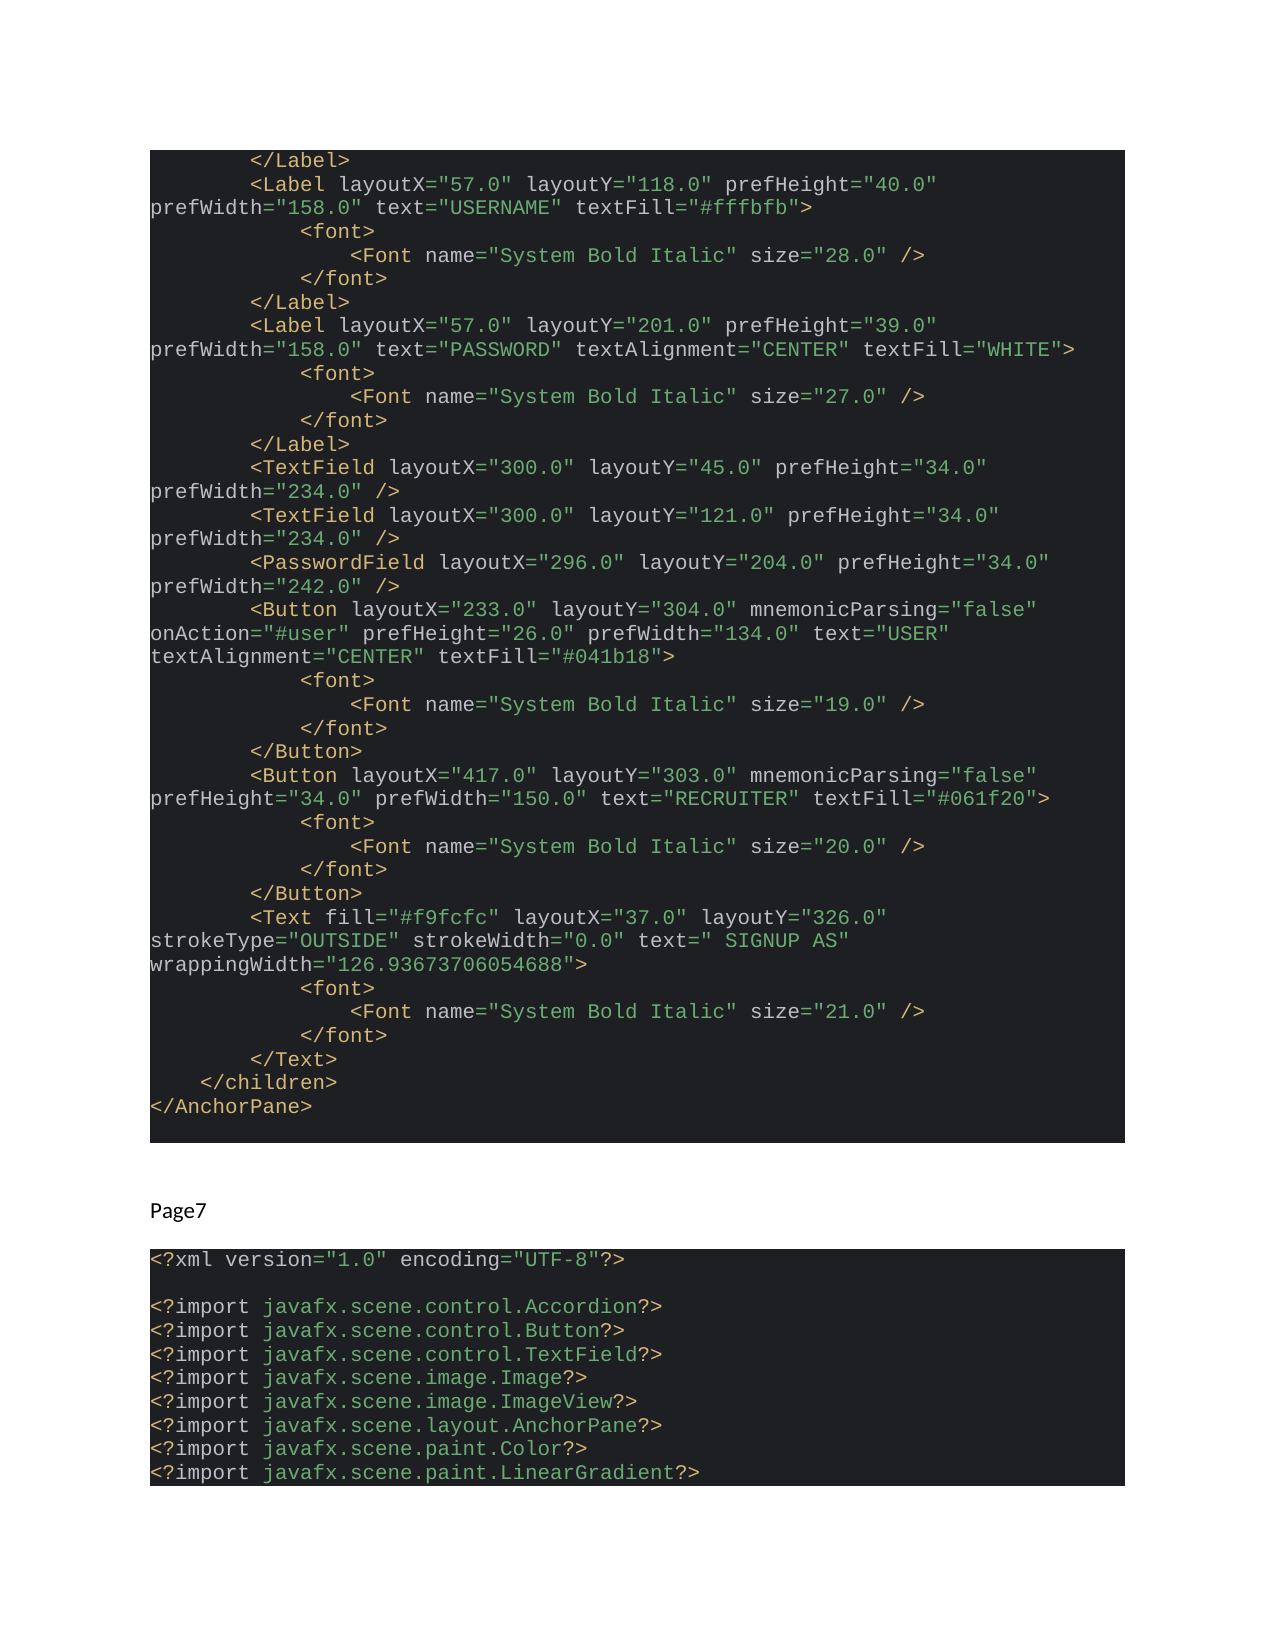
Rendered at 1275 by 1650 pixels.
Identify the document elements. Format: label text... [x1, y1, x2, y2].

text Page7 [150, 1196, 1125, 1224]
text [150, 1249, 1125, 1486]
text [150, 150, 1125, 1119]
